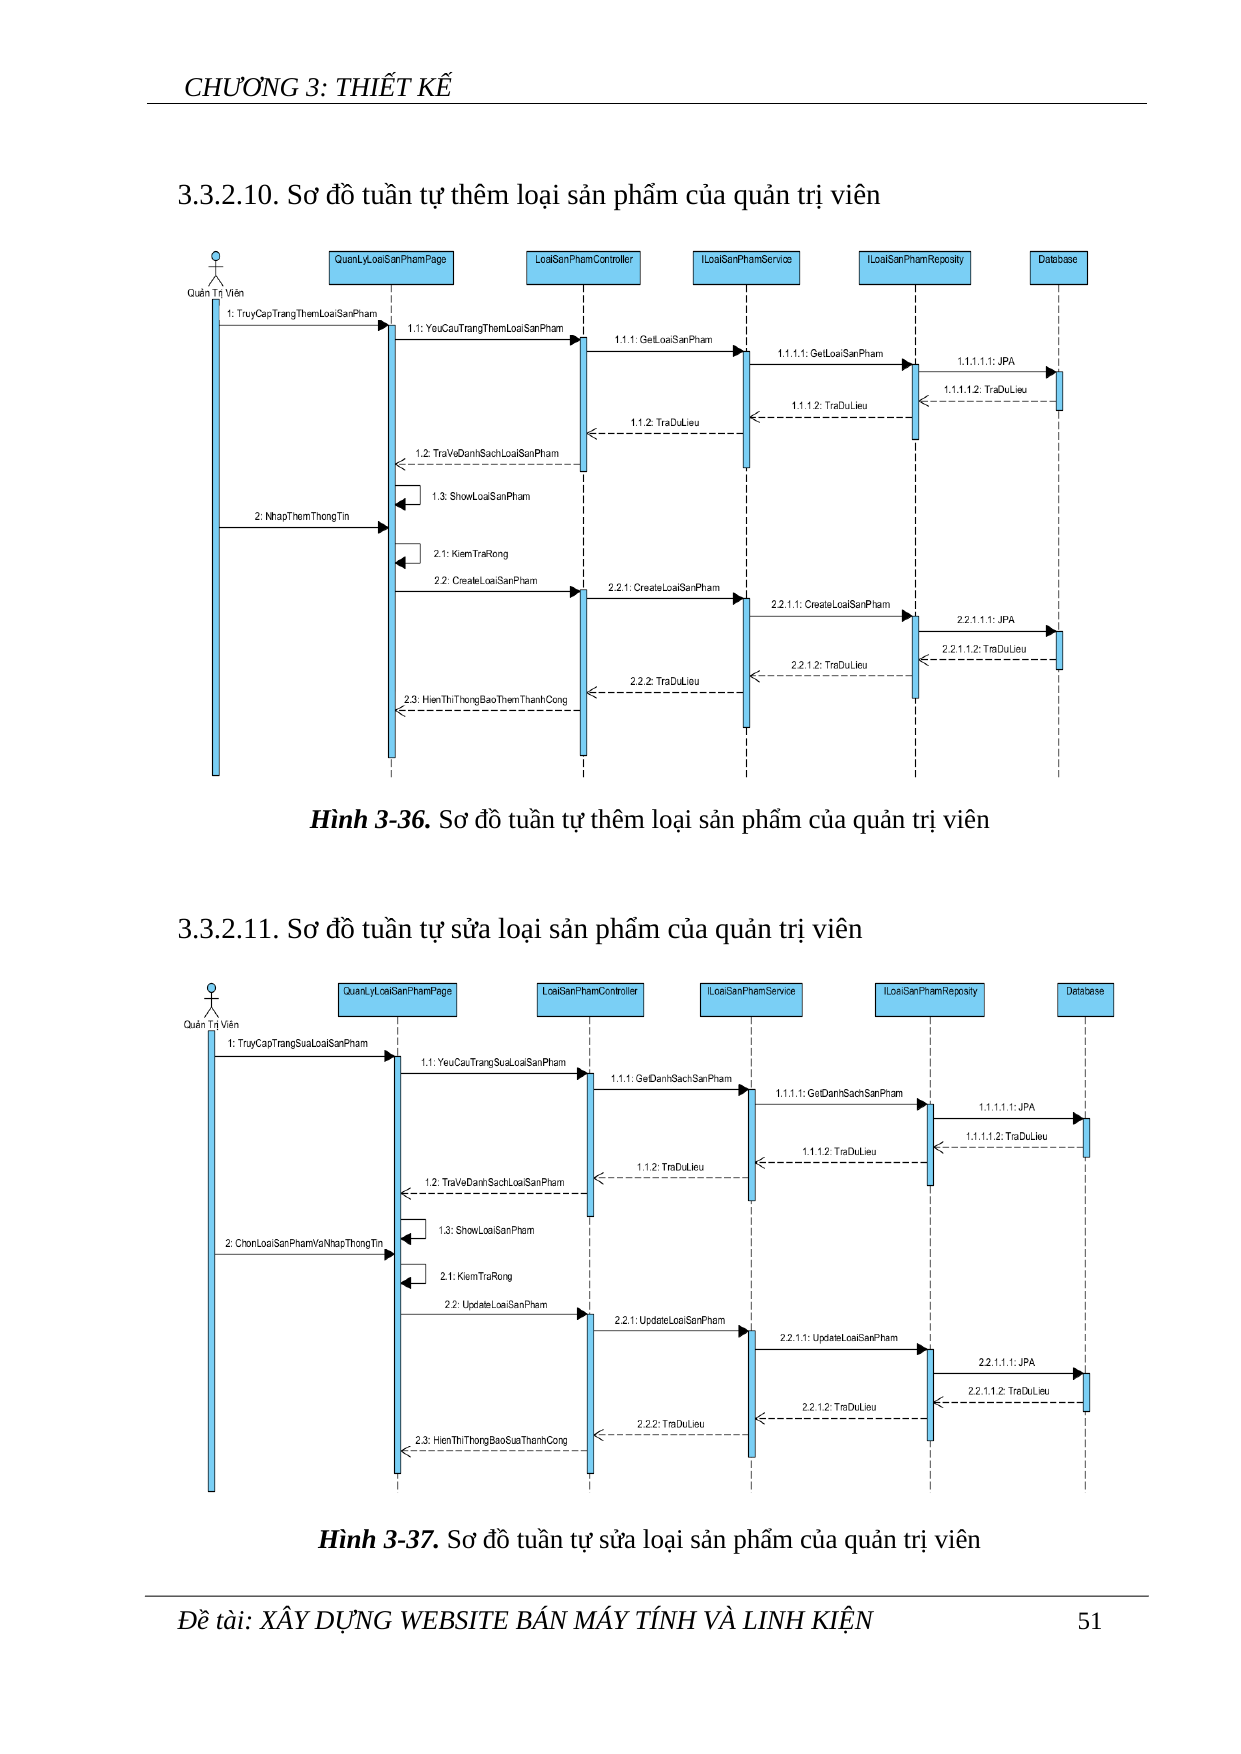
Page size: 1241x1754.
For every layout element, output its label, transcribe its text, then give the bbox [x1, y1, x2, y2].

picture [177, 240, 1123, 781]
subtitle Sơ đồ tuần tự thêm loại sản phẩm của quản trị viên [177, 177, 1122, 211]
picture [177, 974, 1123, 1501]
subtitle Sơ đồ tuần tự sửa loại sản phẩm của quản trị viên [177, 912, 1122, 945]
